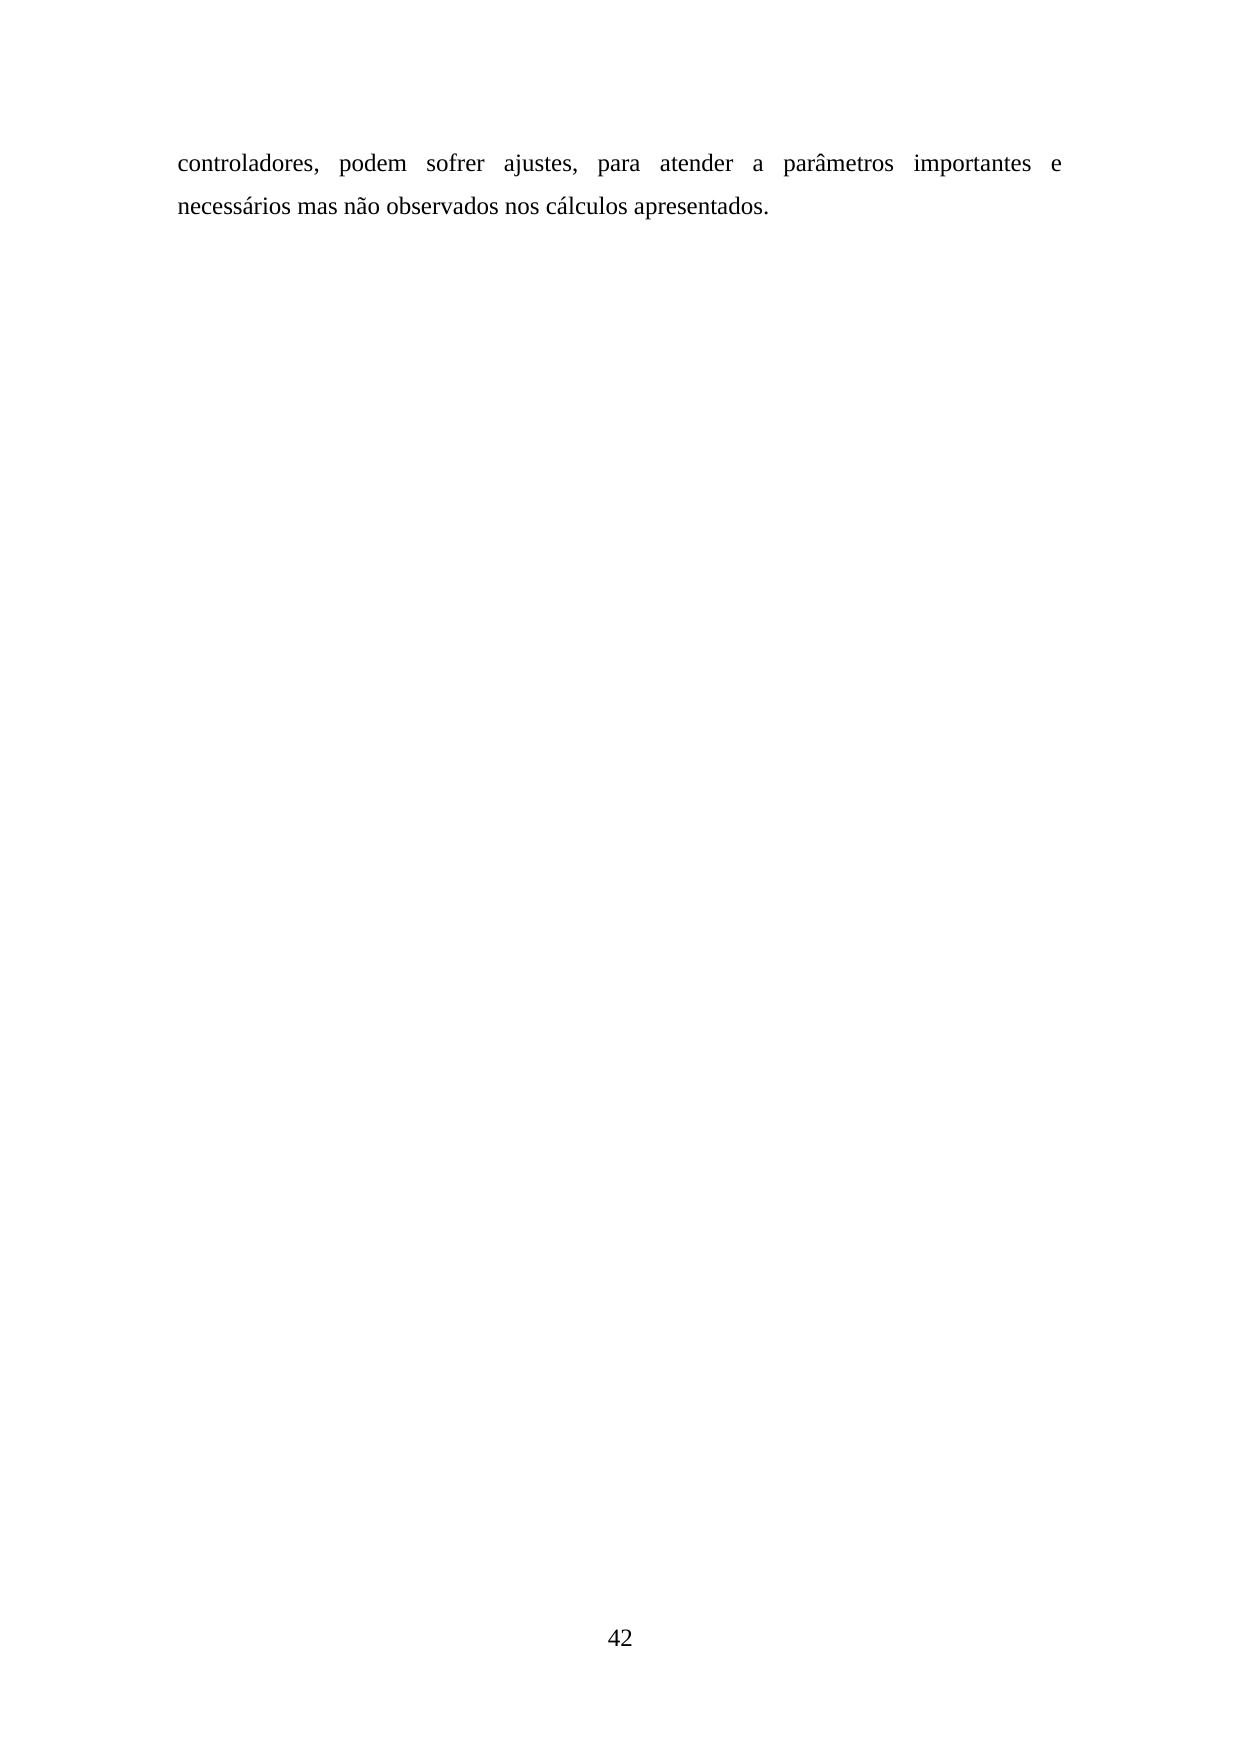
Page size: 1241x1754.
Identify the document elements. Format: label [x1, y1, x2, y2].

text [177, 148, 1063, 219]
